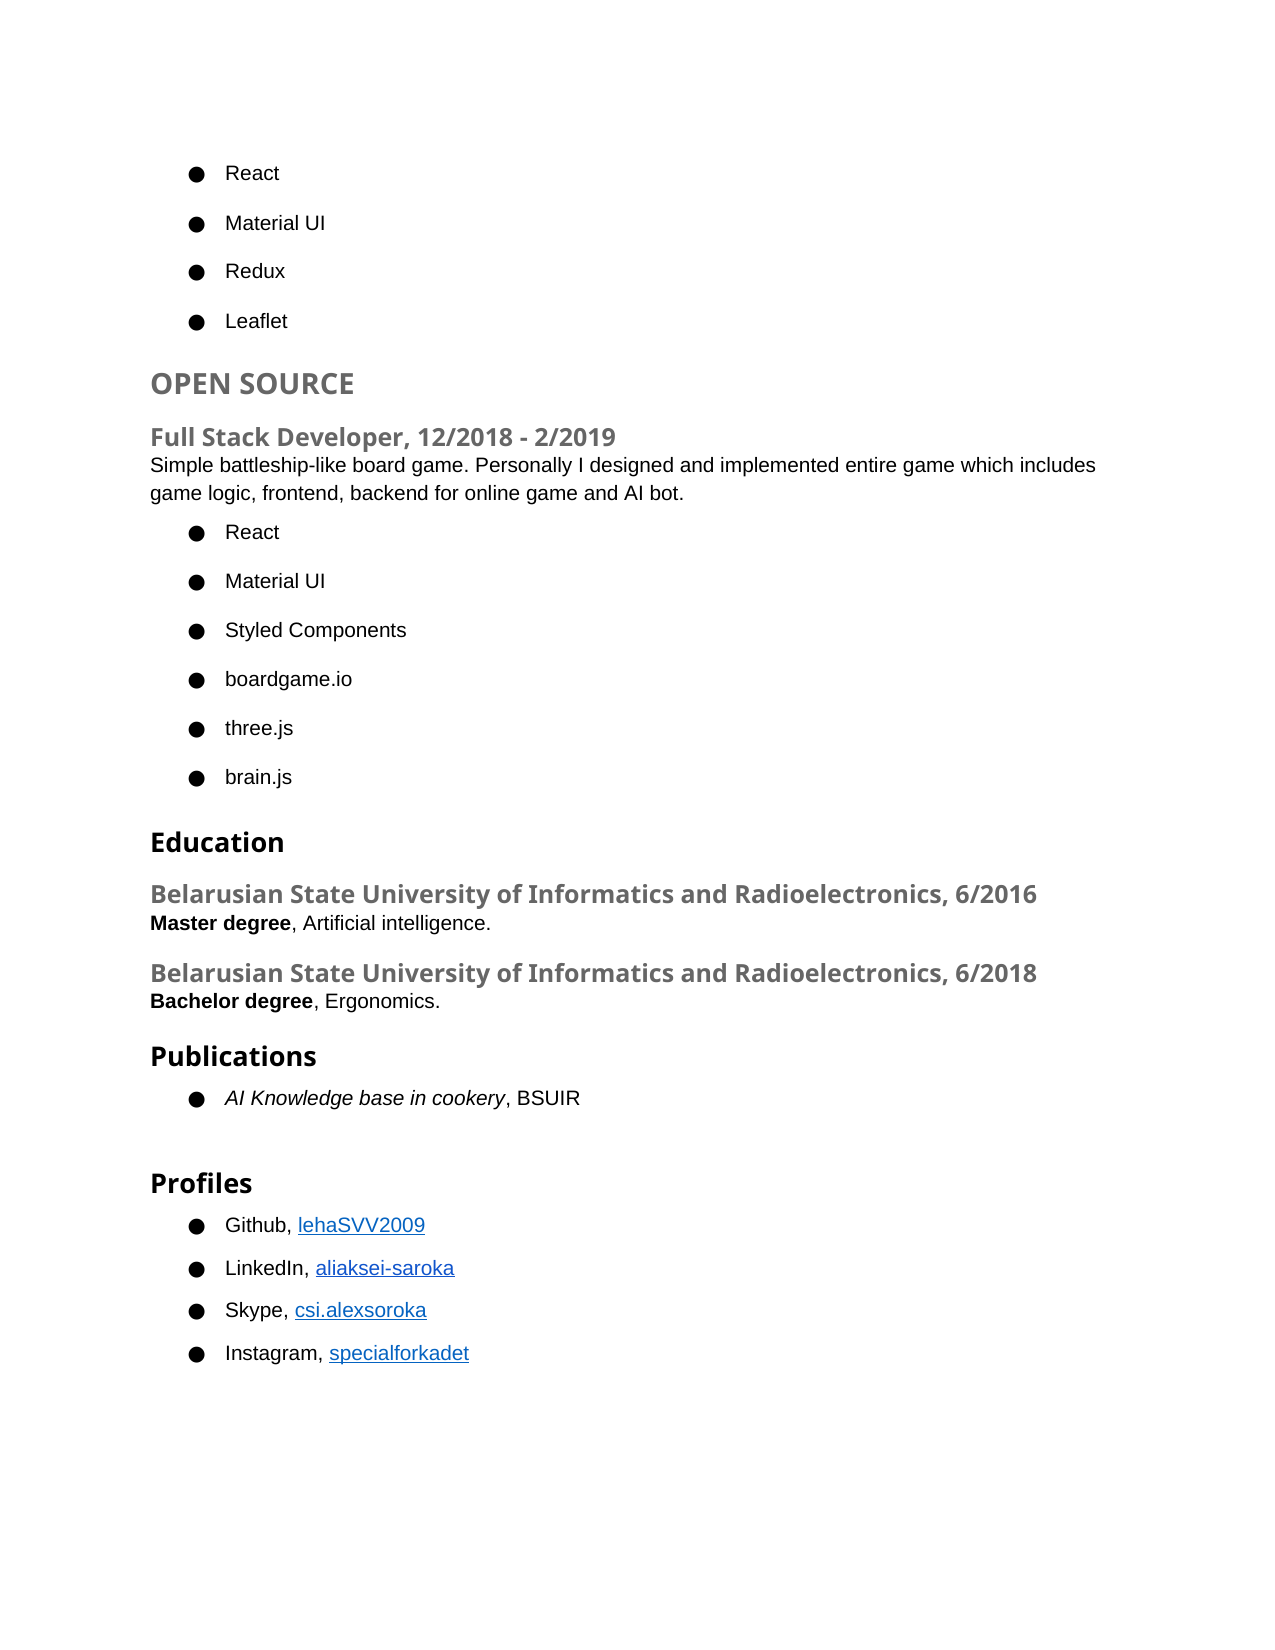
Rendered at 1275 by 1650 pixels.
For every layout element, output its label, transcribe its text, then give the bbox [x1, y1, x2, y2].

list Github, lehaSVV2009 [187, 1201, 1125, 1244]
list Redux [187, 248, 1125, 291]
list three.js [187, 704, 1125, 747]
text Simple battleship-like board game. Personally I designed and implemented entire game which includes game logic, frontend, backend for online game and AI bot. [150, 453, 1125, 505]
subtitle Education [150, 823, 1125, 860]
list React [187, 508, 1125, 551]
subtitle Belarusian State University of Informatics and Radioelectronics, 6/2016 [150, 877, 1125, 911]
list React [187, 150, 1125, 193]
list LinkedIn, aliaksei-saroka [187, 1244, 1125, 1287]
list Material UI [187, 199, 1125, 242]
list brain.js [187, 754, 1125, 796]
list Styled Components [187, 606, 1125, 649]
list Skype, csi.alexsoroka [187, 1287, 1125, 1329]
text Bachelor degree, Ergonomics. [150, 989, 1125, 1013]
list boardgame.io [187, 656, 1125, 698]
subtitle Belarusian State University of Informatics and Radioelectronics, 6/2018 [150, 955, 1125, 989]
subtitle Publications [150, 1038, 1125, 1074]
list AI Knowledge base in cookery, BSUIR [187, 1074, 1125, 1144]
list Material UI [187, 557, 1125, 600]
text Master degree, Artificial intelligence. [150, 911, 1125, 935]
subtitle OPEN SOURCE [150, 363, 1125, 403]
list Leaflet [187, 297, 1125, 340]
list Instagram, specialforkadet [187, 1329, 1125, 1372]
subtitle Profiles [150, 1164, 1125, 1201]
subtitle Full Stack Developer, 12/2018 - 2/2019 [150, 419, 1125, 453]
